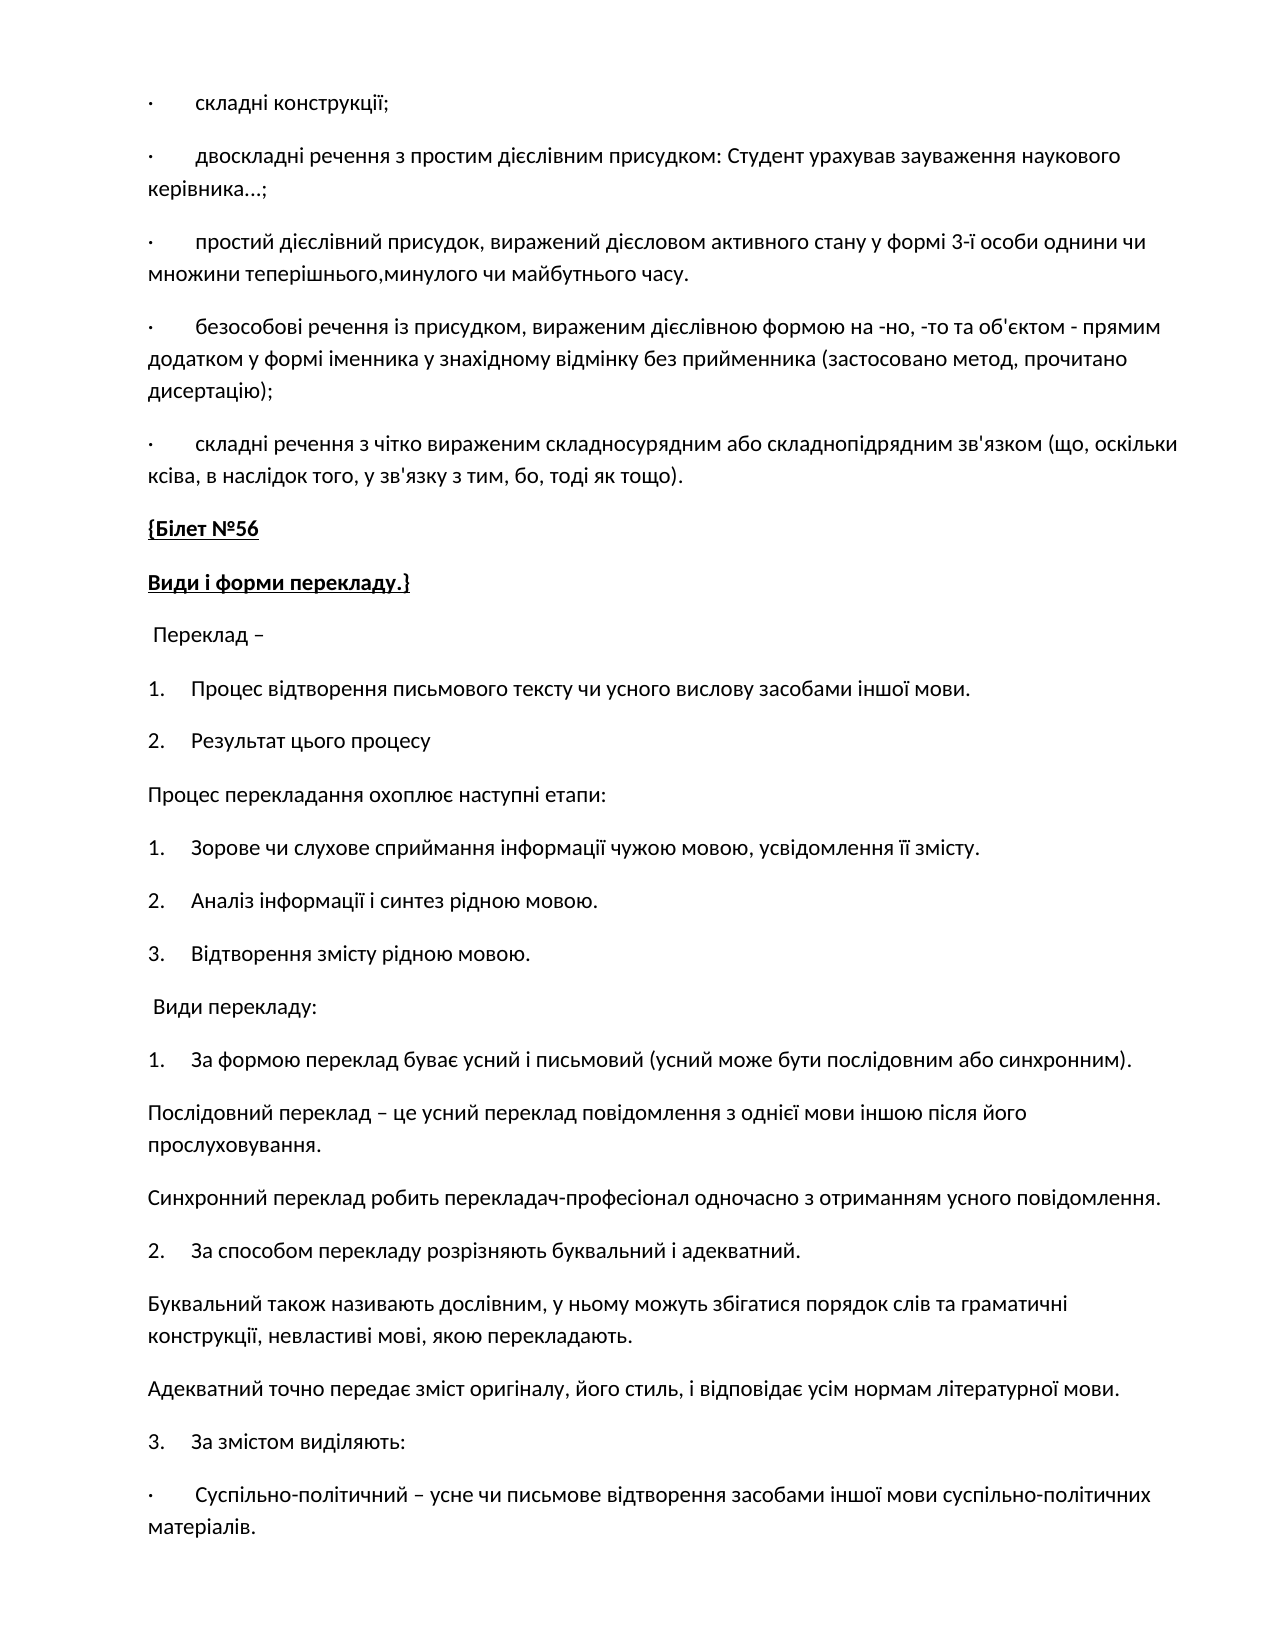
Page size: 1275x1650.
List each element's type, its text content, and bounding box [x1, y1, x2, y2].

text Синхронний переклад робить перекладач-професіонал одночасно з отриманням усного повідомлення. [148, 1183, 1186, 1211]
text Процес перекладання охоплює наступні етапи: [148, 780, 1186, 808]
text Буквальний також називають дослівним, у ньому можуть збігатися порядок слів та граматичні конструкції, невластиві мові, якою перекладають. [148, 1289, 1186, 1349]
text · двоскладні речення з простим дієслівним присудком: Студент урахував зауваження наукового керівника...; [148, 142, 1186, 202]
text · складні конструкції; [148, 88, 1186, 117]
text 2. Аналіз інформації і синтез рідною мовою. [148, 886, 1186, 914]
text Послідовний переклад – це усний переклад повідомлення з однієї мови іншою після його прослуховування. [148, 1098, 1186, 1158]
text 1. За формою переклад буває усний і письмовий (усний може бути послідовним або синхронним). [148, 1045, 1186, 1073]
text Види і форми перекладу.} [148, 568, 1186, 596]
text 2. За способом перекладу розрізняють буквальний і адекватний. [148, 1236, 1186, 1264]
text · безособові речення із присудком, вираженим дієслівною формою на -но, -то та об'єктом - прямим додатком у формі іменника у знахідному відмінку без прийменника (застосовано метод, прочитано дисертацію); [148, 312, 1186, 404]
text 2. Результат цього процесу [148, 727, 1186, 755]
text {Білет №56 [148, 514, 1186, 543]
text 1. Зорове чи слухове сприймання інформації чужою мовою, усвідомлення її змісту. [148, 833, 1186, 861]
text Переклад – [148, 621, 1186, 649]
text Адекватний точно передає зміст оригіналу, його стиль, і відповідає усім нормам літературної мови. [148, 1374, 1186, 1402]
text Види перекладу: [148, 992, 1186, 1020]
text 1. Процес відтворення письмового тексту чи усного вислову засобами іншої мови. [148, 674, 1186, 702]
text · Суспільно-політичний – усне чи письмове відтворення засобами іншої мови суспільно-політичних матеріалів. [148, 1480, 1186, 1541]
text 3. За змістом виділяють: [148, 1427, 1186, 1455]
text · складні речення з чітко вираженим складносурядним або складнопідрядним зв'язком (що, оскільки ксіва, в наслідок того, у зв'язку з тим, бо, тоді як тощо). [148, 429, 1186, 489]
text 3. Відтворення змісту рідною мовою. [148, 939, 1186, 967]
text · простий дієслівний присудок, виражений дієсловом активного стану у формі 3-ї особи однини чи множини теперішнього,минулого чи майбутнього часу. [148, 227, 1186, 287]
